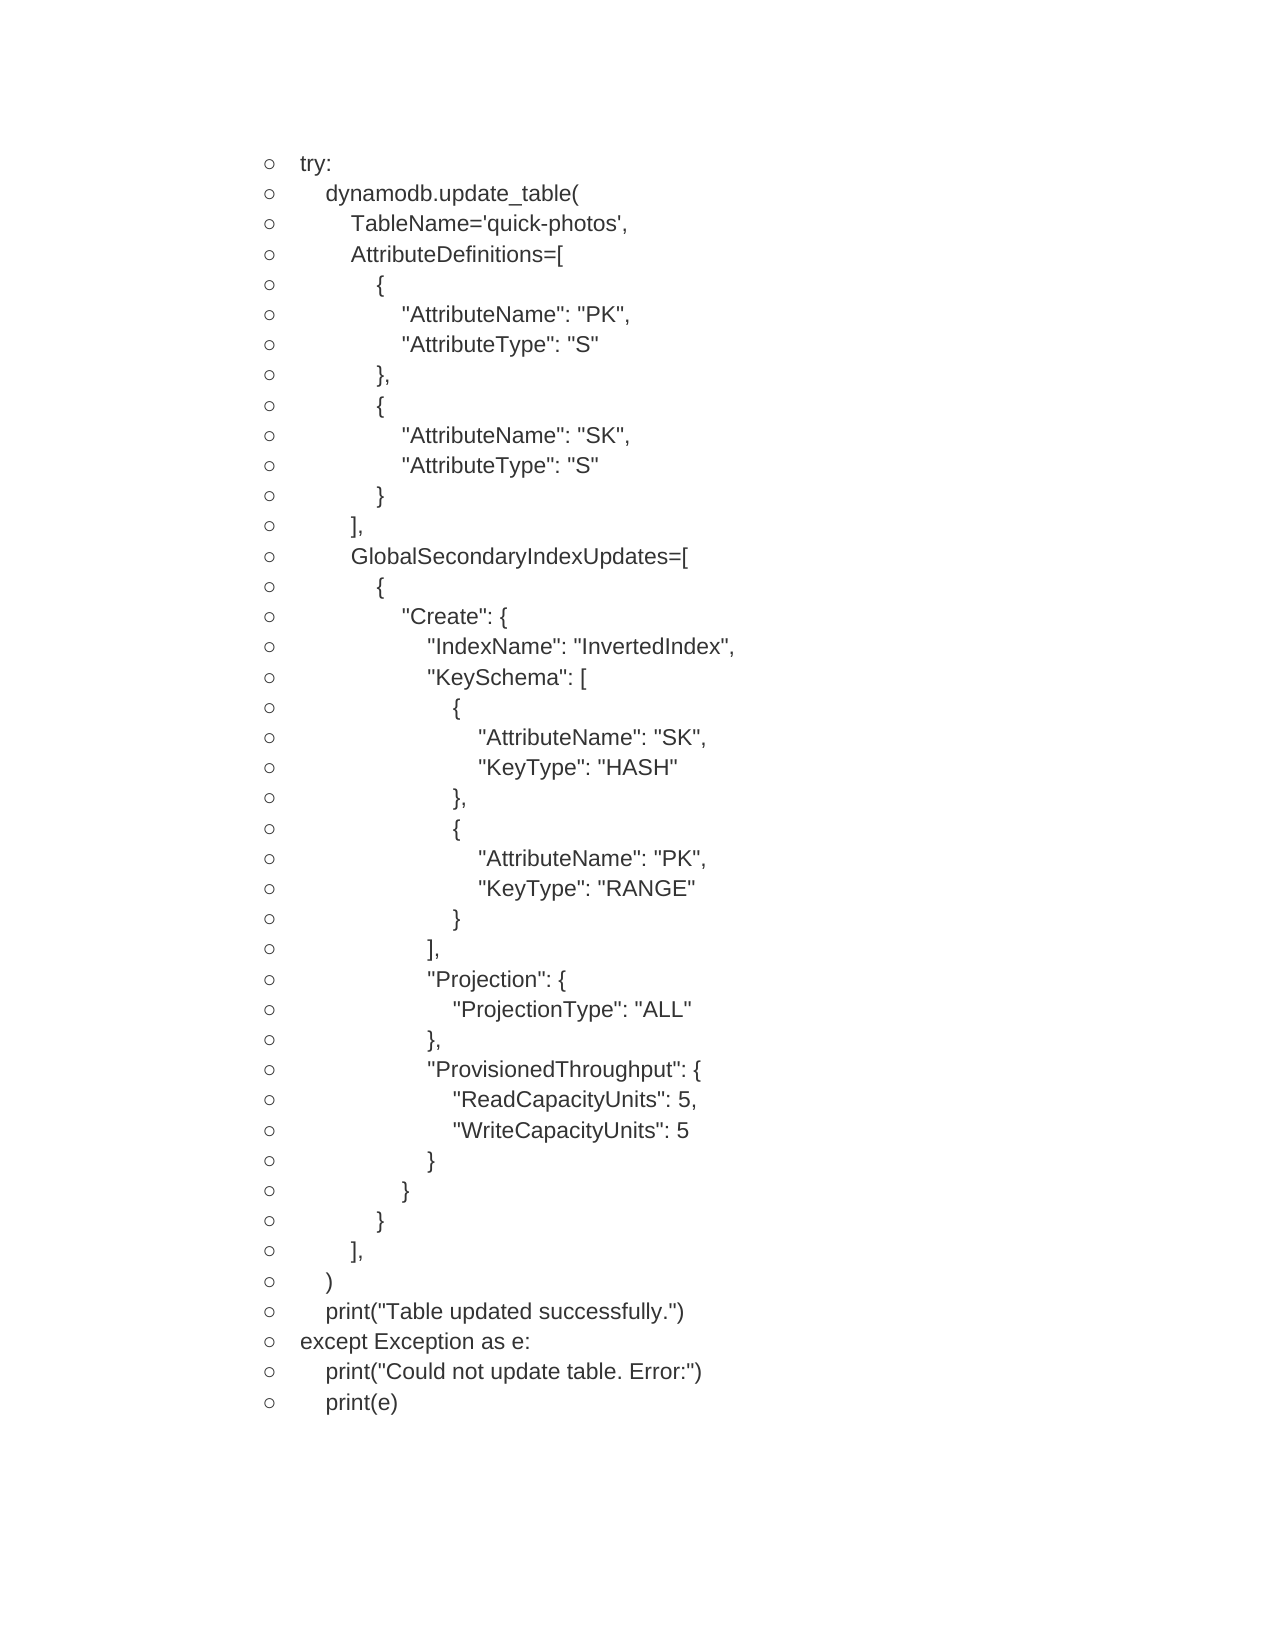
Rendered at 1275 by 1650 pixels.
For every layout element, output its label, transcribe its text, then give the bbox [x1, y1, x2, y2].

list }, [262, 1026, 1125, 1052]
list "KeyType": "RANGE" [262, 875, 1125, 901]
list "IndexName": "InvertedIndex", [262, 633, 1125, 660]
list { [262, 271, 1125, 297]
list "Projection": { [262, 966, 1125, 992]
list ], [262, 512, 1125, 539]
list print("Could not update table. Error:") [262, 1358, 1125, 1385]
list GlobalSecondaryIndexUpdates=[ [262, 543, 1125, 569]
list "AttributeType": "S" [262, 331, 1125, 358]
list ) [262, 1268, 1125, 1294]
list } [262, 1207, 1125, 1234]
list "AttributeName": "SK", [262, 422, 1125, 448]
list except Exception as e: [262, 1328, 1125, 1354]
list "ProvisionedThroughput": { [262, 1056, 1125, 1083]
list "AttributeName": "PK", [262, 845, 1125, 871]
list { [262, 694, 1125, 720]
list { [262, 573, 1125, 599]
list } [262, 1177, 1125, 1203]
list { [262, 392, 1125, 418]
list AttributeDefinitions=[ [262, 241, 1125, 267]
list "AttributeName": "SK", [262, 724, 1125, 750]
list "AttributeType": "S" [262, 452, 1125, 478]
list try: [262, 150, 1125, 176]
list } [262, 1147, 1125, 1173]
list "KeySchema": [ [262, 663, 1125, 690]
list } [262, 482, 1125, 509]
list dynamodb.update_table( [262, 180, 1125, 207]
list print(e) [262, 1388, 1125, 1415]
list "Create": { [262, 603, 1125, 629]
list "AttributeName": "PK", [262, 301, 1125, 327]
list }, [262, 784, 1125, 811]
list ], [262, 935, 1125, 962]
list "ProjectionType": "ALL" [262, 996, 1125, 1022]
list TableName='quick-photos', [262, 210, 1125, 237]
list "ReadCapacityUnits": 5, [262, 1086, 1125, 1113]
list ], [262, 1237, 1125, 1264]
list }, [262, 361, 1125, 388]
list { [262, 814, 1125, 841]
list } [262, 905, 1125, 932]
list "KeyType": "HASH" [262, 754, 1125, 781]
list print("Table updated successfully.") [262, 1298, 1125, 1324]
list "WriteCapacityUnits": 5 [262, 1117, 1125, 1143]
